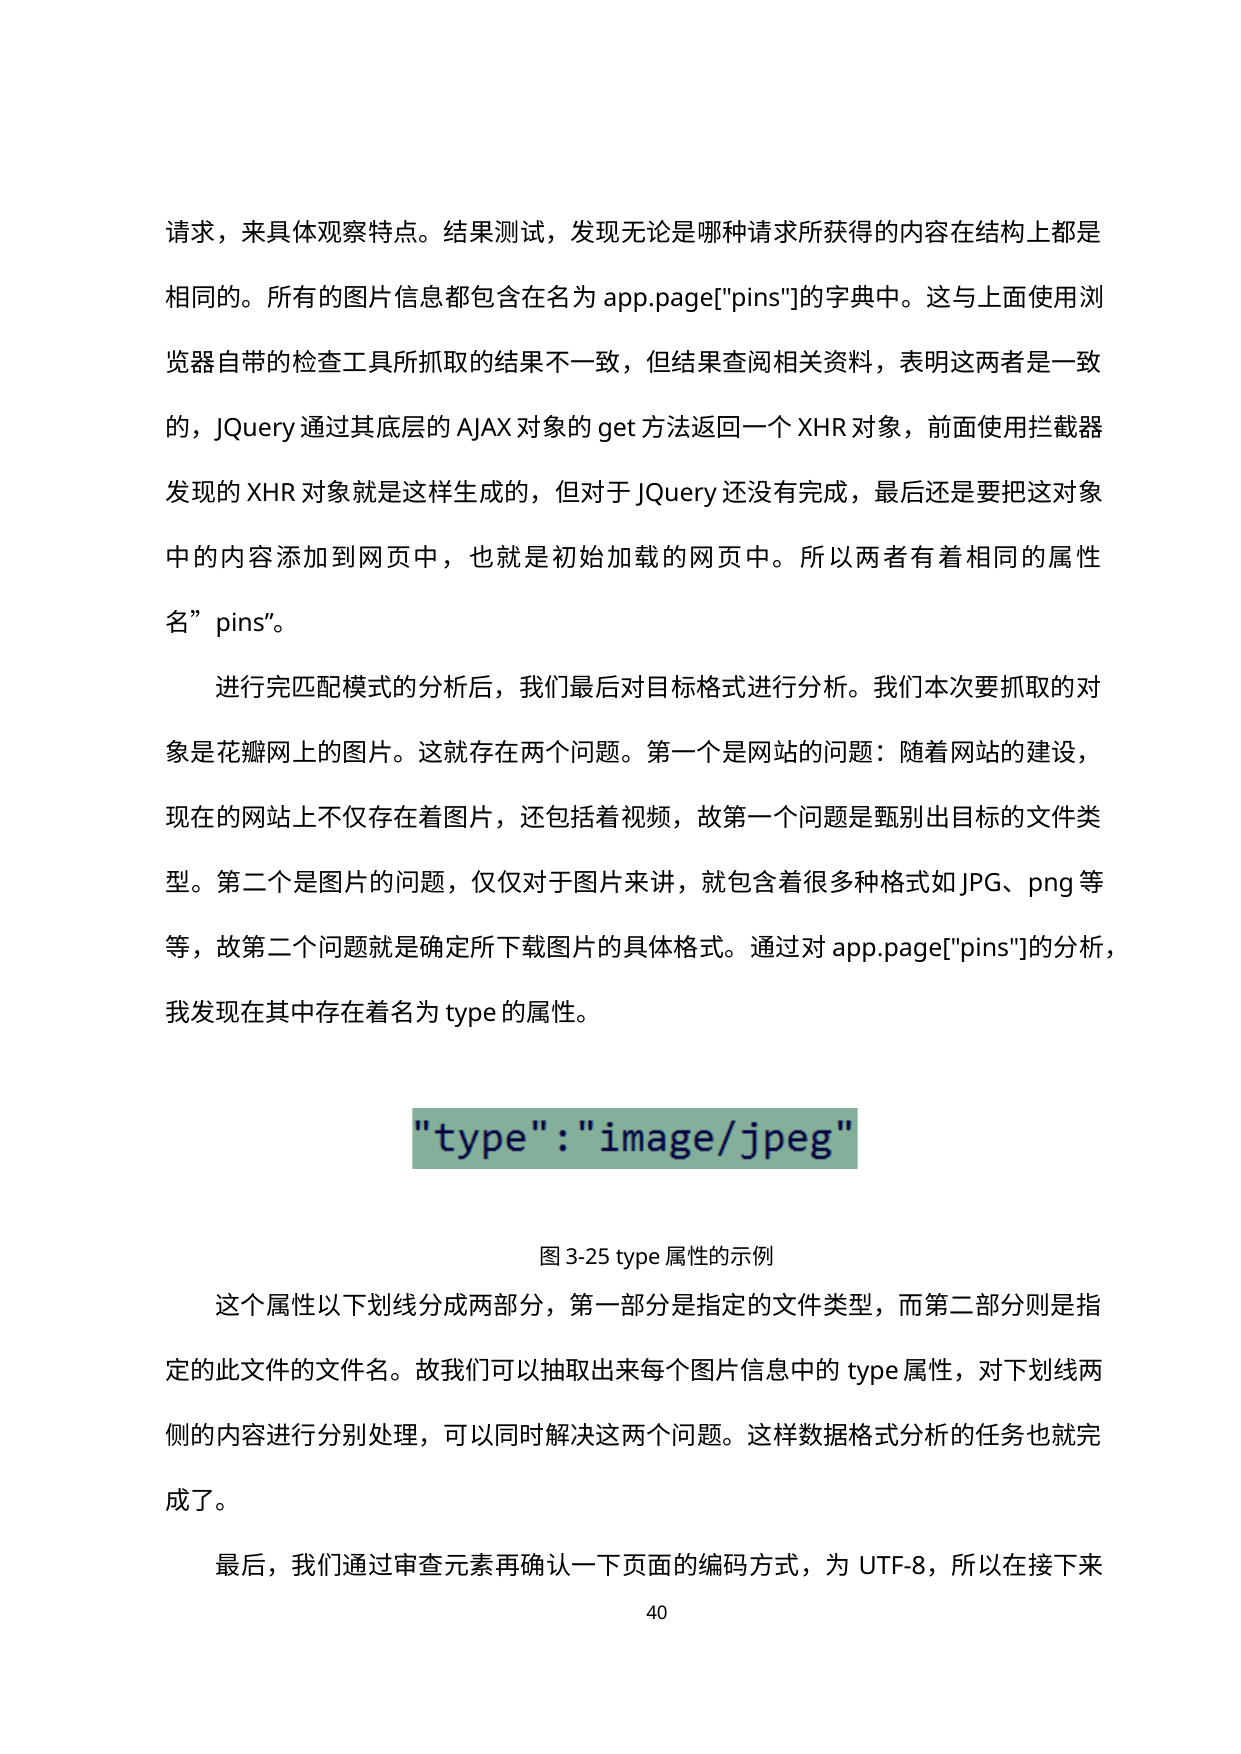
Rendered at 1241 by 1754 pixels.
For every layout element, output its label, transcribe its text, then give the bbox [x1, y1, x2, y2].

text 这个属性以下划线分成两部分，第一部分是指定的文件类型，而第二部分则是指定的此文件的文件名。故我们可以抽取出来每个图片信息中的type属性，对下划线两侧的内容进行分别处理，可以同时解决这两个问题。这样数据格式分析的任务也就完成了。 [165, 1271, 1104, 1531]
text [165, 1531, 1104, 1596]
subtitle 图3-25 type属性的示例 [165, 1238, 1104, 1271]
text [165, 198, 1104, 653]
picture [412, 1108, 858, 1169]
text 进行完匹配模式的分析后，我们最后对目标格式进行分析。我们本次要抓取的对象是花瓣网上的图片。这就存在两个问题。第一个是网站的问题：随着网站的建设，现在的网站上不仅存在着图片，还包括着视频，故第一个问题是甄别出目标的文件类型。第二个是图片的问题，仅仅对于图片来讲，就包含着很多种格式如JPG、png等等，故第二个问题就是确定所下载图片的具体格式。通过对app.page["pins"]的分析，我发现在其中存在着名为type的属性。 [165, 653, 1104, 1043]
